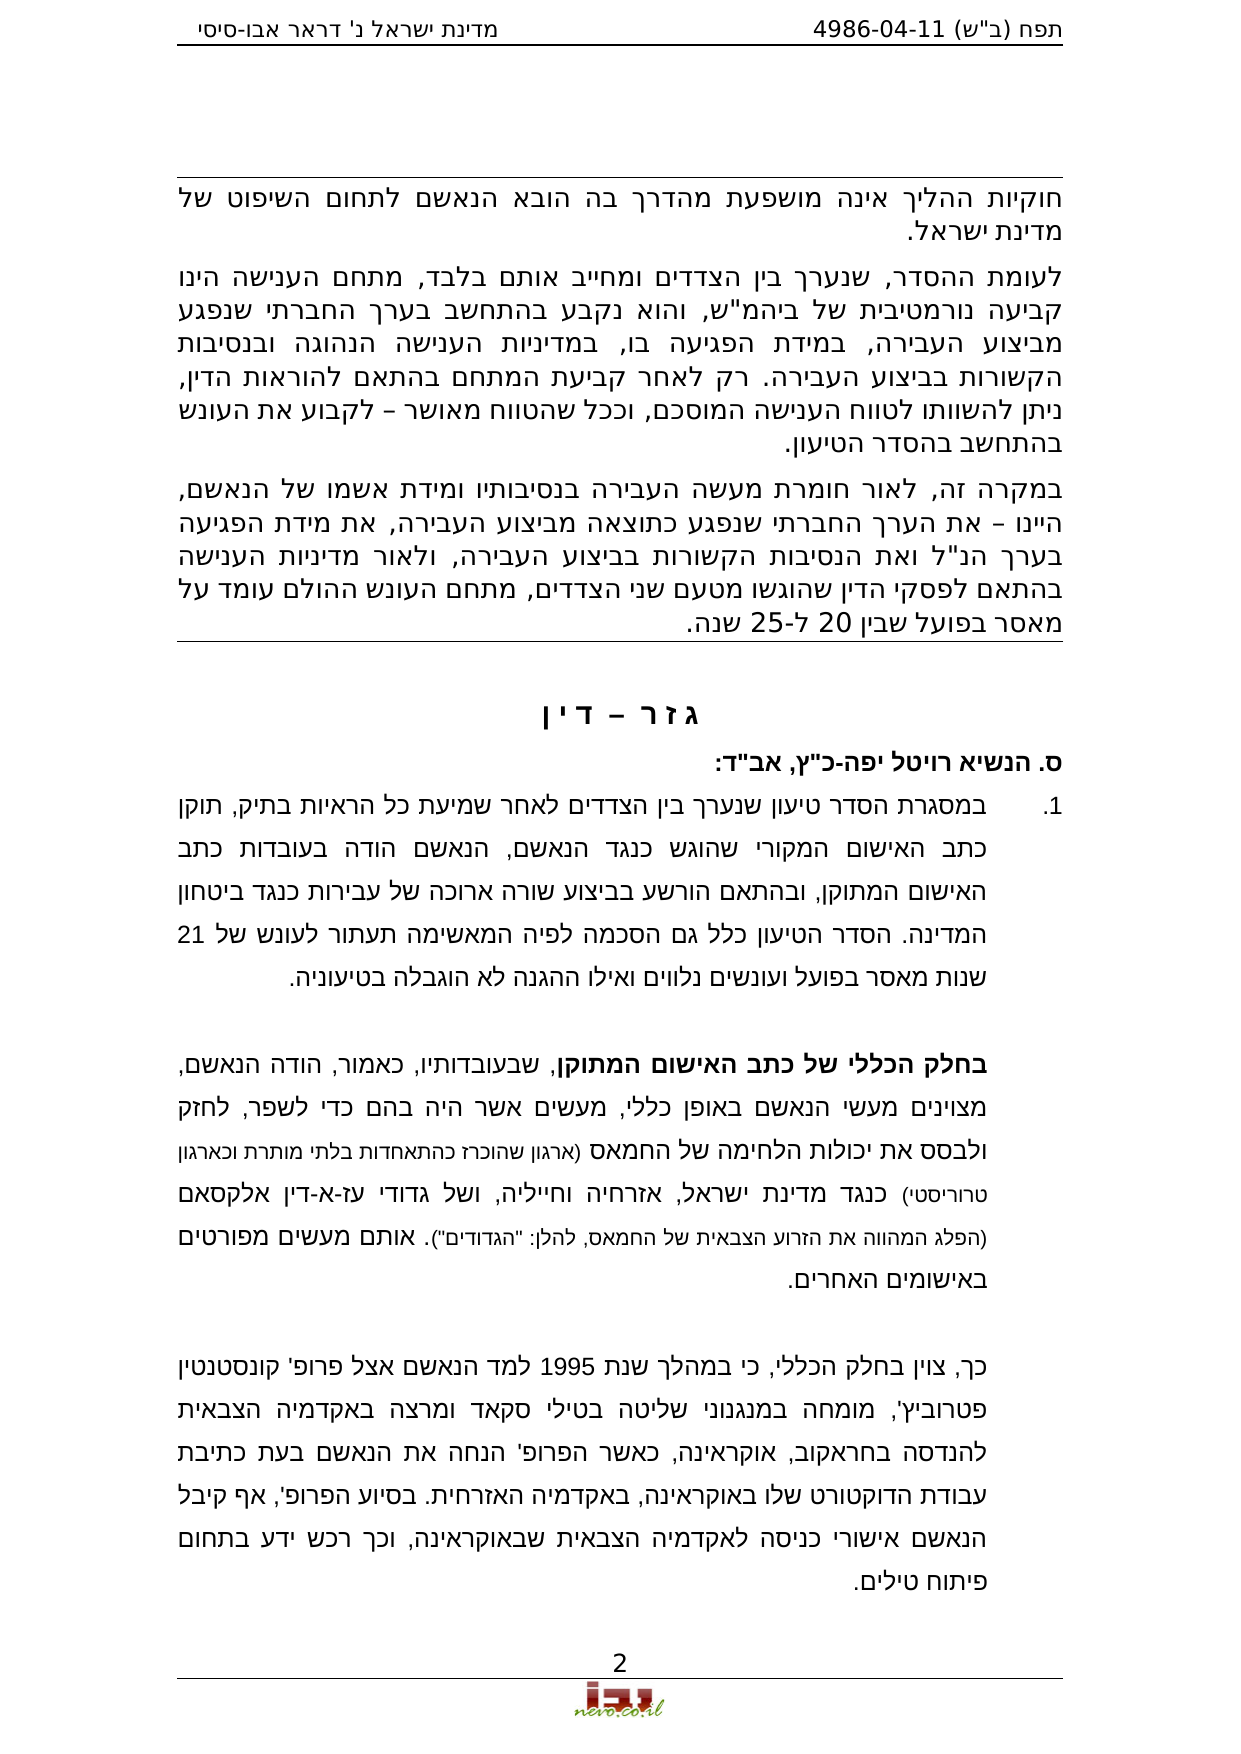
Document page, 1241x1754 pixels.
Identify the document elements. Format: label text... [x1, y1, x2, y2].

picture [574, 1681, 666, 1718]
text לעומת ההסדר, שנערך בין הצדדים ומחייב אותם בלבד, מתחם הענישה הינו קביעה נורמטיבית של ביהמ"ש, והוא נקבע בהתחשב בערך החברתי שנפגע מביצוע העבירה, במידת הפגיעה בו, במדיניות הענישה הנהוגה ובנסיבות הקשורות בביצוע העבירה. רק לאחר קביעת המתחם בהתאם להוראות הדין, ניתן להשוותו לטווח הענישה המוסכם, וככל שהטווח מאושר – לקבוע את העונש בהתחשב בהסדר הטיעון. [177, 256, 1063, 459]
text ס. הנשיא רויטל יפה-כ"ץ, אב"ד: [177, 748, 1063, 776]
text במקרה זה, לאור חומרת מעשה העבירה בנסיבותיו ומידת אשמו של הנאשם, היינו – את הערך החברתי שנפגע כתוצאה מביצוע העבירה, את מידת הפגיעה בערך הנ"ל ואת הנסיבות הקשורות בביצוע העבירה, ולאור מדיניות הענישה בהתאם לפסקי הדין שהוגשו מטעם שני הצדדים, מתחם העונש ההולם עומד על מאסר בפועל שבין 20 ל-25 שנה. [177, 469, 1063, 641]
text חוקיות ההליך אינה מושפעת מהדרך בה הובא הנאשם לתחום השיפוט של מדינת ישראל. [177, 178, 1063, 247]
text 1. במסגרת הסדר טיעון שנערך בין הצדדים לאחר שמיעת כל הראיות בתיק, תוקן כתב האישום המקורי שהוגש כנגד הנאשם, הנאשם הודה בעובדות כתב האישום המתוקן, ובהתאם הורשע בביצוע שורה ארוכה של עבירות כנגד ביטחון המדינה. הסדר הטיעון כלל גם הסכמה לפיה המאשימה תעתור לעונש של 21 שנות מאסר בפועל ועונשים נלווים ואילו ההגנה לא הוגבלה בטיעוניה. [177, 791, 1063, 992]
text בחלק הכללי של כתב האישום המתוקן, שבעובדותיו, כאמור, הודה הנאשם, מצוינים מעשי הנאשם באופן כללי, מעשים אשר היה בהם כדי לשפר, לחזק ולבסס את יכולות הלחימה של החמאס (ארגון שהוכרז כהתאחדות בלתי מותרת וכארגון טרוריסטי) כנגד מדינת ישראל, אזרחיה וחייליה, ושל גדודי עז-א-דין אלקסאם (הפלג המהווה את הזרוע הצבאית של החמאס, להלן: "הגדודים"). אותם מעשים מפורטים באישומים האחרים. [177, 1049, 1063, 1294]
text כך, צוין בחלק הכללי, כי במהלך שנת 1995 למד הנאשם אצל פרופ' קונסטנטין פטרוביץ', מומחה במנגנוני שליטה בטילי סקאד ומרצה באקדמיה הצבאית להנדסה בחראקוב, אוקראינה, כאשר הפרופ' הנחה את הנאשם בעת כתיבת עבודת הדוקטורט שלו באוקראינה, באקדמיה האזרחית. בסיוע הפרופ', אף קיבל הנאשם אישורי כניסה לאקדמיה הצבאית שבאוקראינה, וכך רכש ידע בתחום פיתוח טילים. [177, 1351, 988, 1596]
text ג ז ר – ד י ן [177, 697, 1063, 731]
